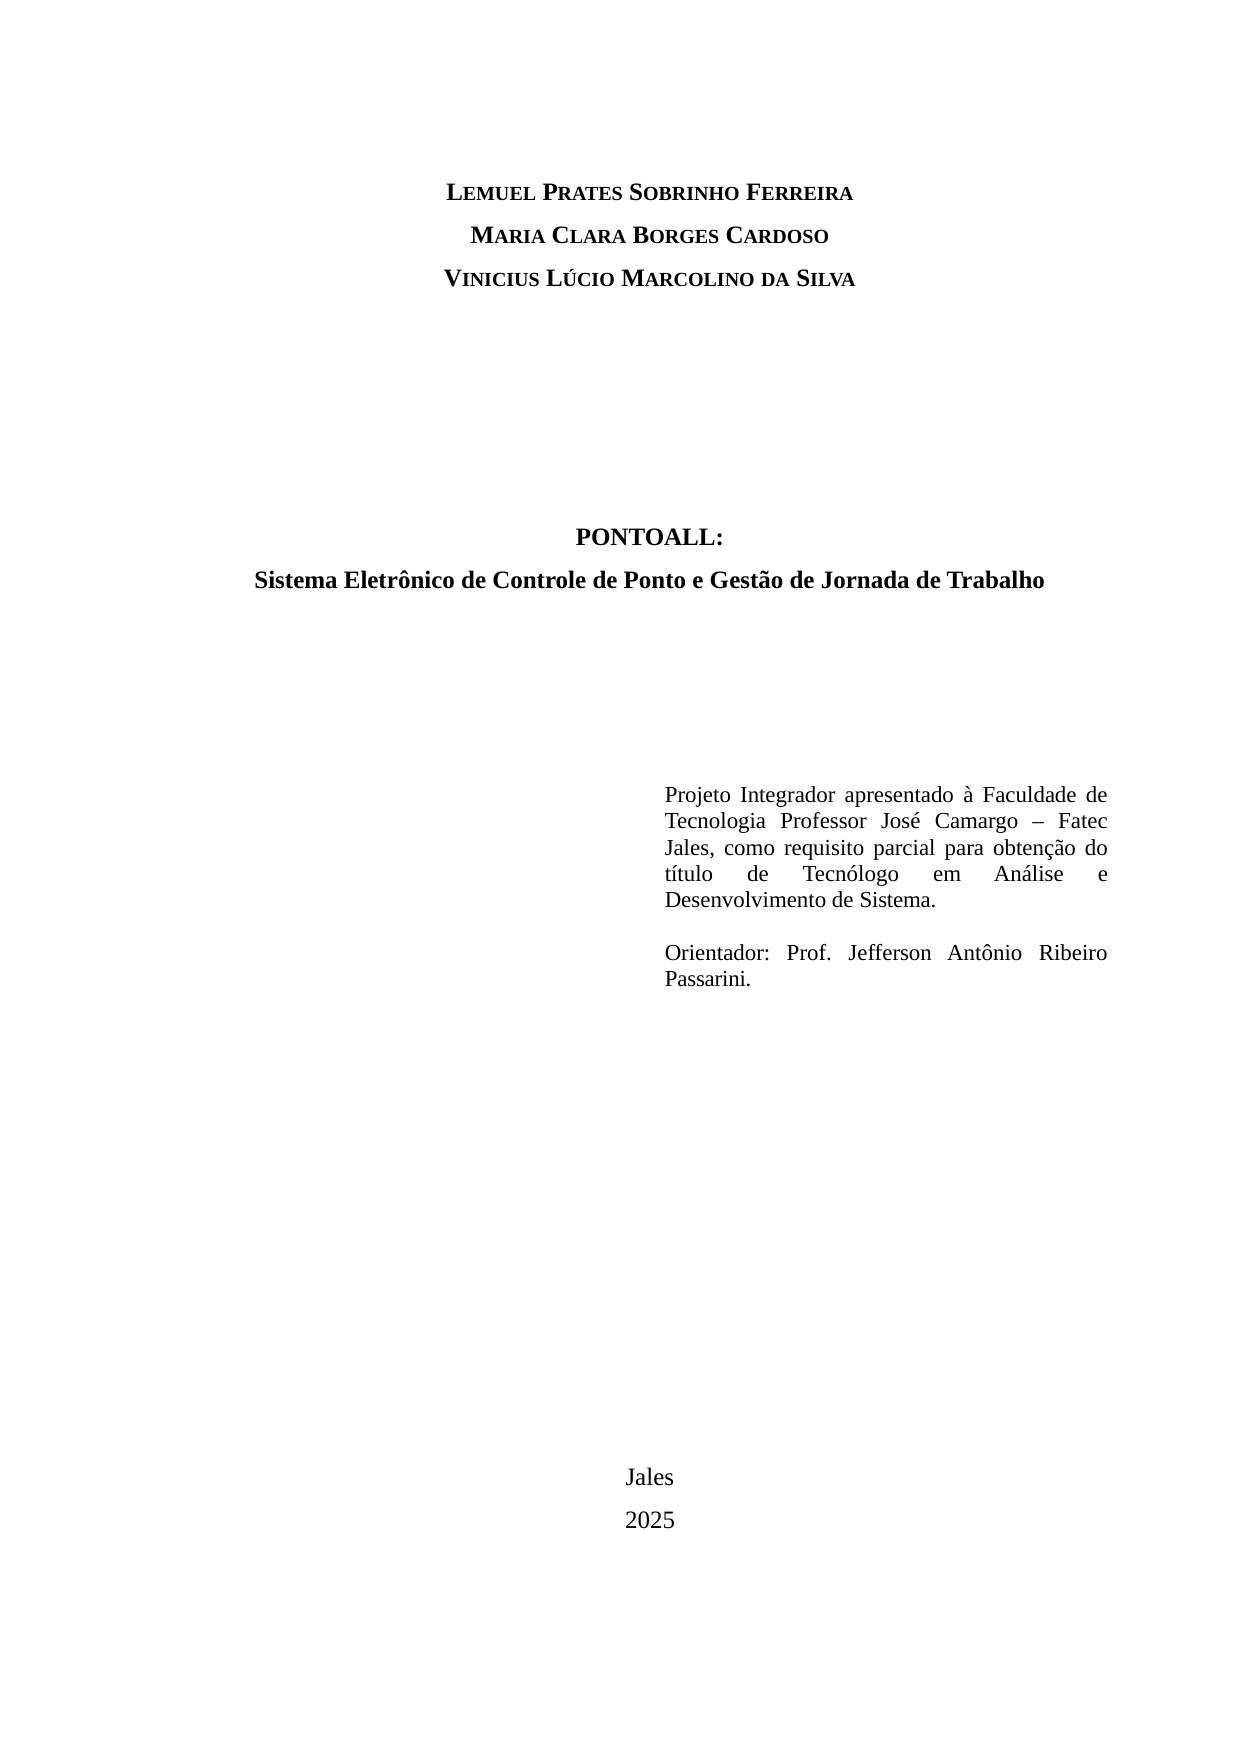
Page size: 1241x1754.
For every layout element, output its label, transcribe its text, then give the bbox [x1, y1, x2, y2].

text Jales [177, 1462, 1122, 1491]
text 2025 [177, 1506, 1122, 1534]
text Lemuel Prates Sobrinho Ferreira [177, 177, 1122, 206]
text Vinicius Lúcio Marcolino da Silva [177, 263, 1122, 292]
text Projeto Integrador apresentado à Faculdade de Tecnologia Professor José Camargo – Fatec Jales, como requisito parcial para obtenção do título de Tecnólogo em Análise e Desenvolvimento de Sistema. [664, 781, 1108, 913]
text PONTOALL: [177, 522, 1122, 551]
text Orientador: Prof. Jefferson Antônio Ribeiro Passarini. [664, 939, 1108, 992]
text Sistema Eletrônico de Controle de Ponto e Gestão de Jornada de Trabalho [177, 565, 1122, 594]
text Maria Clara Borges Cardoso [177, 220, 1122, 249]
